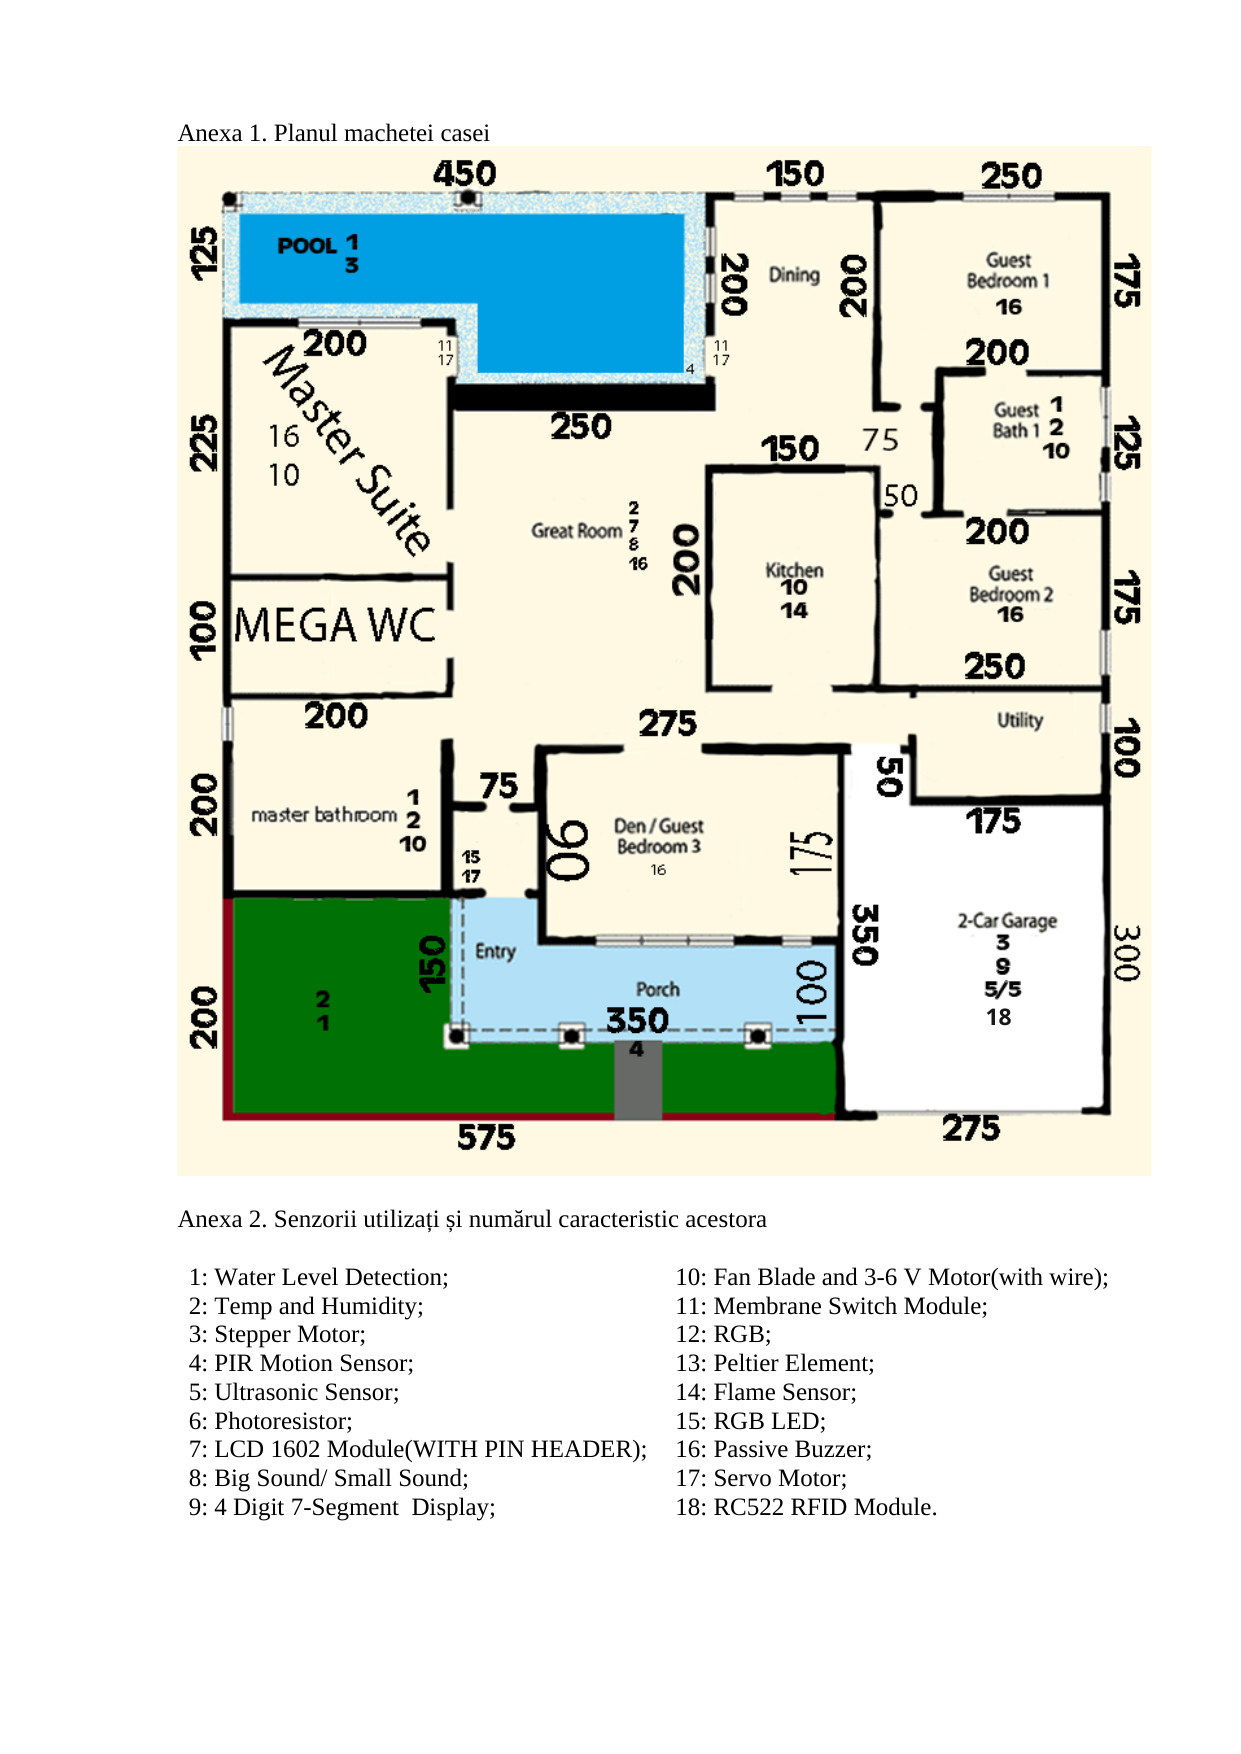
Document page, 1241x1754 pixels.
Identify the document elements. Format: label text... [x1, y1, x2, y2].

picture [177, 146, 1152, 1176]
text Anexa 2. Senzorii utilizați și numărul caracteristic acestora [177, 1204, 1152, 1233]
table_header 10: Fan Blade and 3-6 V Motor(with wire); 11: Membrane Switch Module; 12: RGB; 13: Peltier Element; 14: Flame Sensor; 15: RGB LED; 16: Passive Buzzer; 17: Servo Motor; 18: RC522 RFID Module. [664, 1262, 1151, 1547]
text Anexa 1. Planul machetei casei [177, 118, 1152, 146]
table_header 1: Water Level Detection; 2: Temp and Humidity; 3: Stepper Motor; 4: PIR Motion Sensor; 5: Ultrasonic Sensor; 6: Photoresistor; 7: LCD 1602 Module(WITH PIN HEADER); 8: Big Sound/ Small Sound; 9: 4 Digit 7-Segment Display; [177, 1262, 664, 1547]
